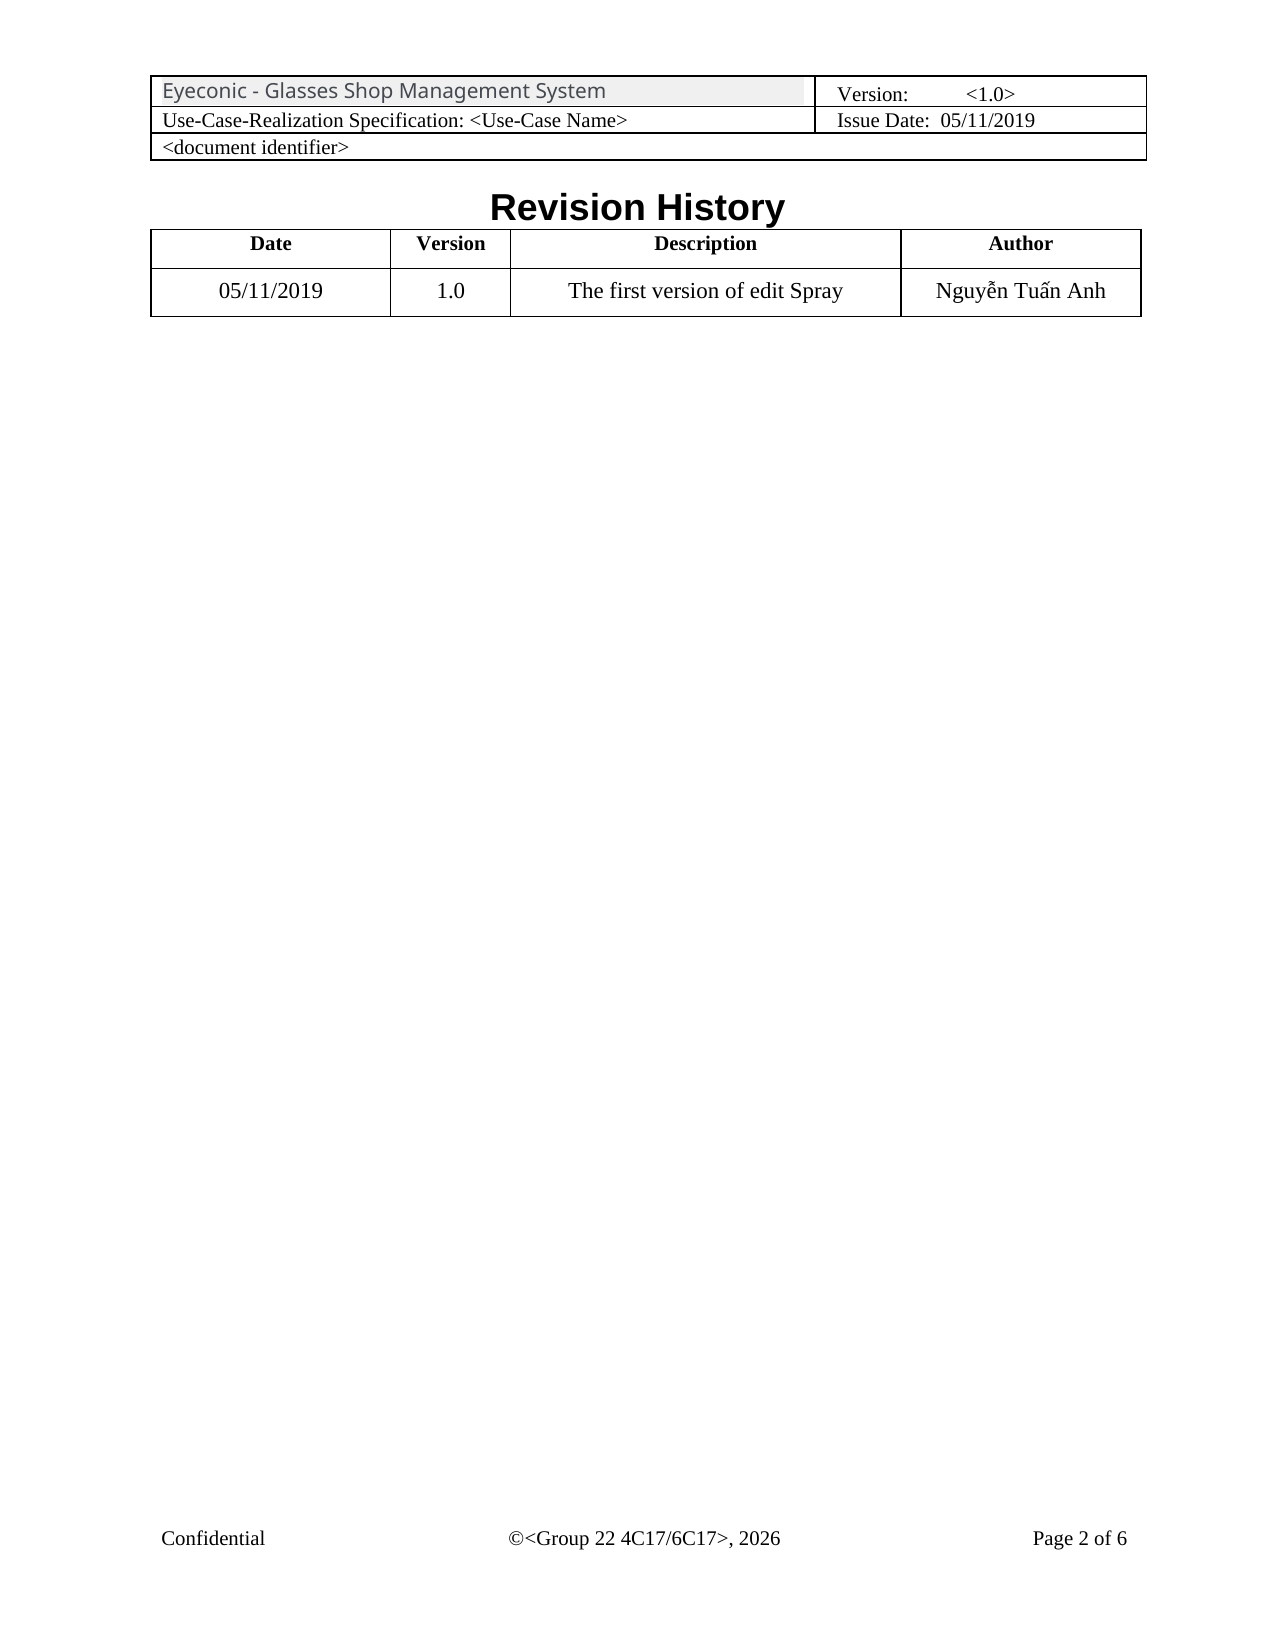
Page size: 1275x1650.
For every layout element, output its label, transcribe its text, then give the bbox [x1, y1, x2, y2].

table_cell The first version of edit Spray [511, 269, 900, 316]
table_cell 05/11/2019 [152, 269, 390, 316]
table_header Date [152, 230, 390, 268]
table_header Description [511, 230, 900, 268]
table_cell 1.0 [391, 269, 510, 316]
title Revision History [150, 185, 1125, 228]
table_header Author [902, 230, 1140, 268]
table_cell Nguyễn Tuấn Anh [902, 269, 1140, 316]
table_header Version [391, 230, 510, 268]
